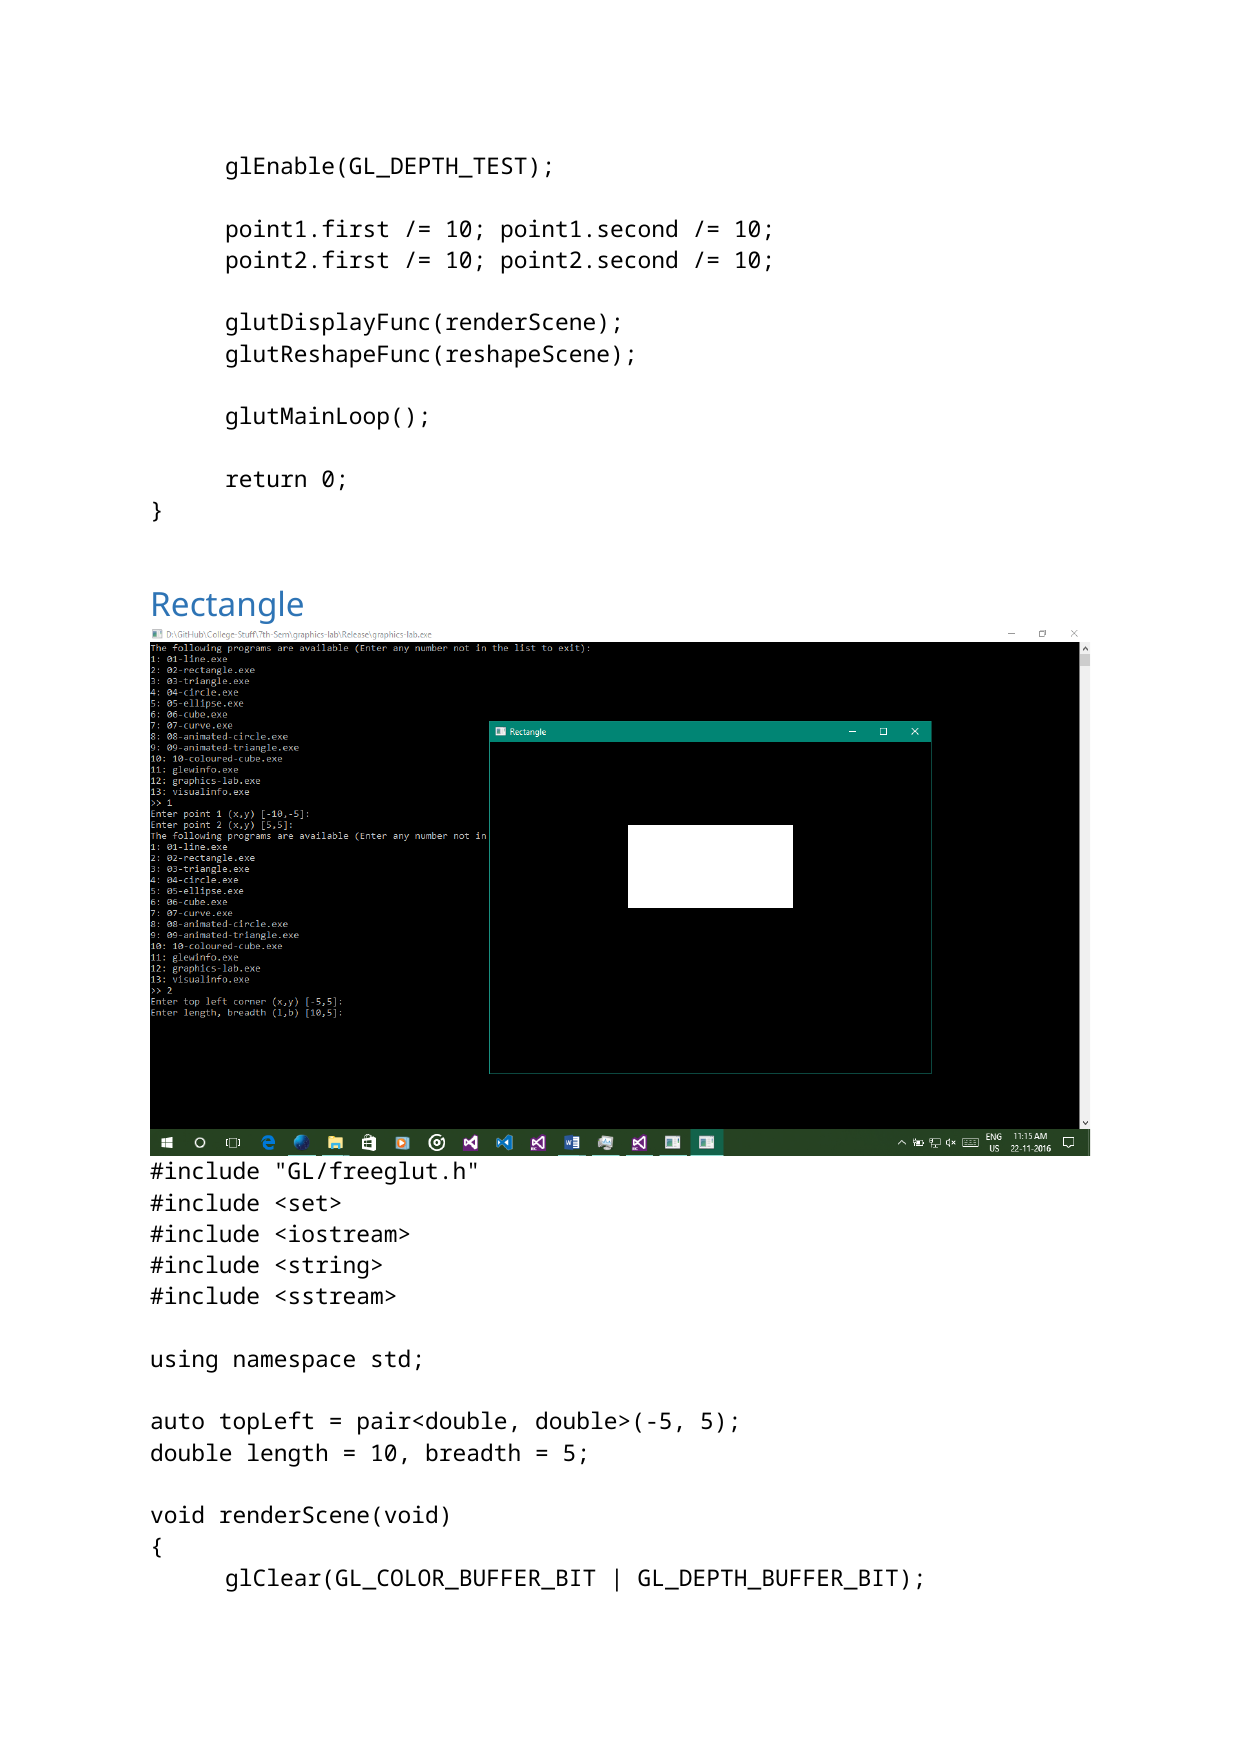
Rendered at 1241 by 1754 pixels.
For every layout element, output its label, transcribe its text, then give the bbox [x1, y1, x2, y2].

text void renderScene(void) [150, 1499, 1090, 1530]
text glutDisplayFunc(renderScene); [150, 306, 1090, 337]
text glClear(GL_COLOR_BUFFER_BIT | GL_DEPTH_BUFFER_BIT); [150, 1562, 1090, 1593]
text #include <string> [150, 1249, 1090, 1280]
text } [150, 494, 1090, 525]
text glutReshapeFunc(reshapeScene); [150, 337, 1090, 369]
text auto topLeft = pair<double, double>(-5, 5); [150, 1405, 1090, 1437]
text point2.first /= 10; point2.second /= 10; [150, 244, 1090, 275]
text { [150, 1530, 1090, 1562]
subtitle Rectangle [150, 581, 1090, 626]
text #include <sstream> [150, 1280, 1090, 1312]
text double length = 10, breadth = 5; [150, 1437, 1090, 1468]
picture [150, 626, 1091, 1156]
text glutMainLoop(); [150, 400, 1090, 431]
text #include "GL/freeglut.h" [150, 1156, 1090, 1187]
text using namespace std; [150, 1343, 1090, 1374]
text #include <iostream> [150, 1218, 1090, 1249]
text return 0; [150, 462, 1090, 494]
text point1.first /= 10; point1.second /= 10; [150, 212, 1090, 244]
text glEnable(GL_DEPTH_TEST); [150, 150, 1090, 181]
text #include <set> [150, 1187, 1090, 1218]
